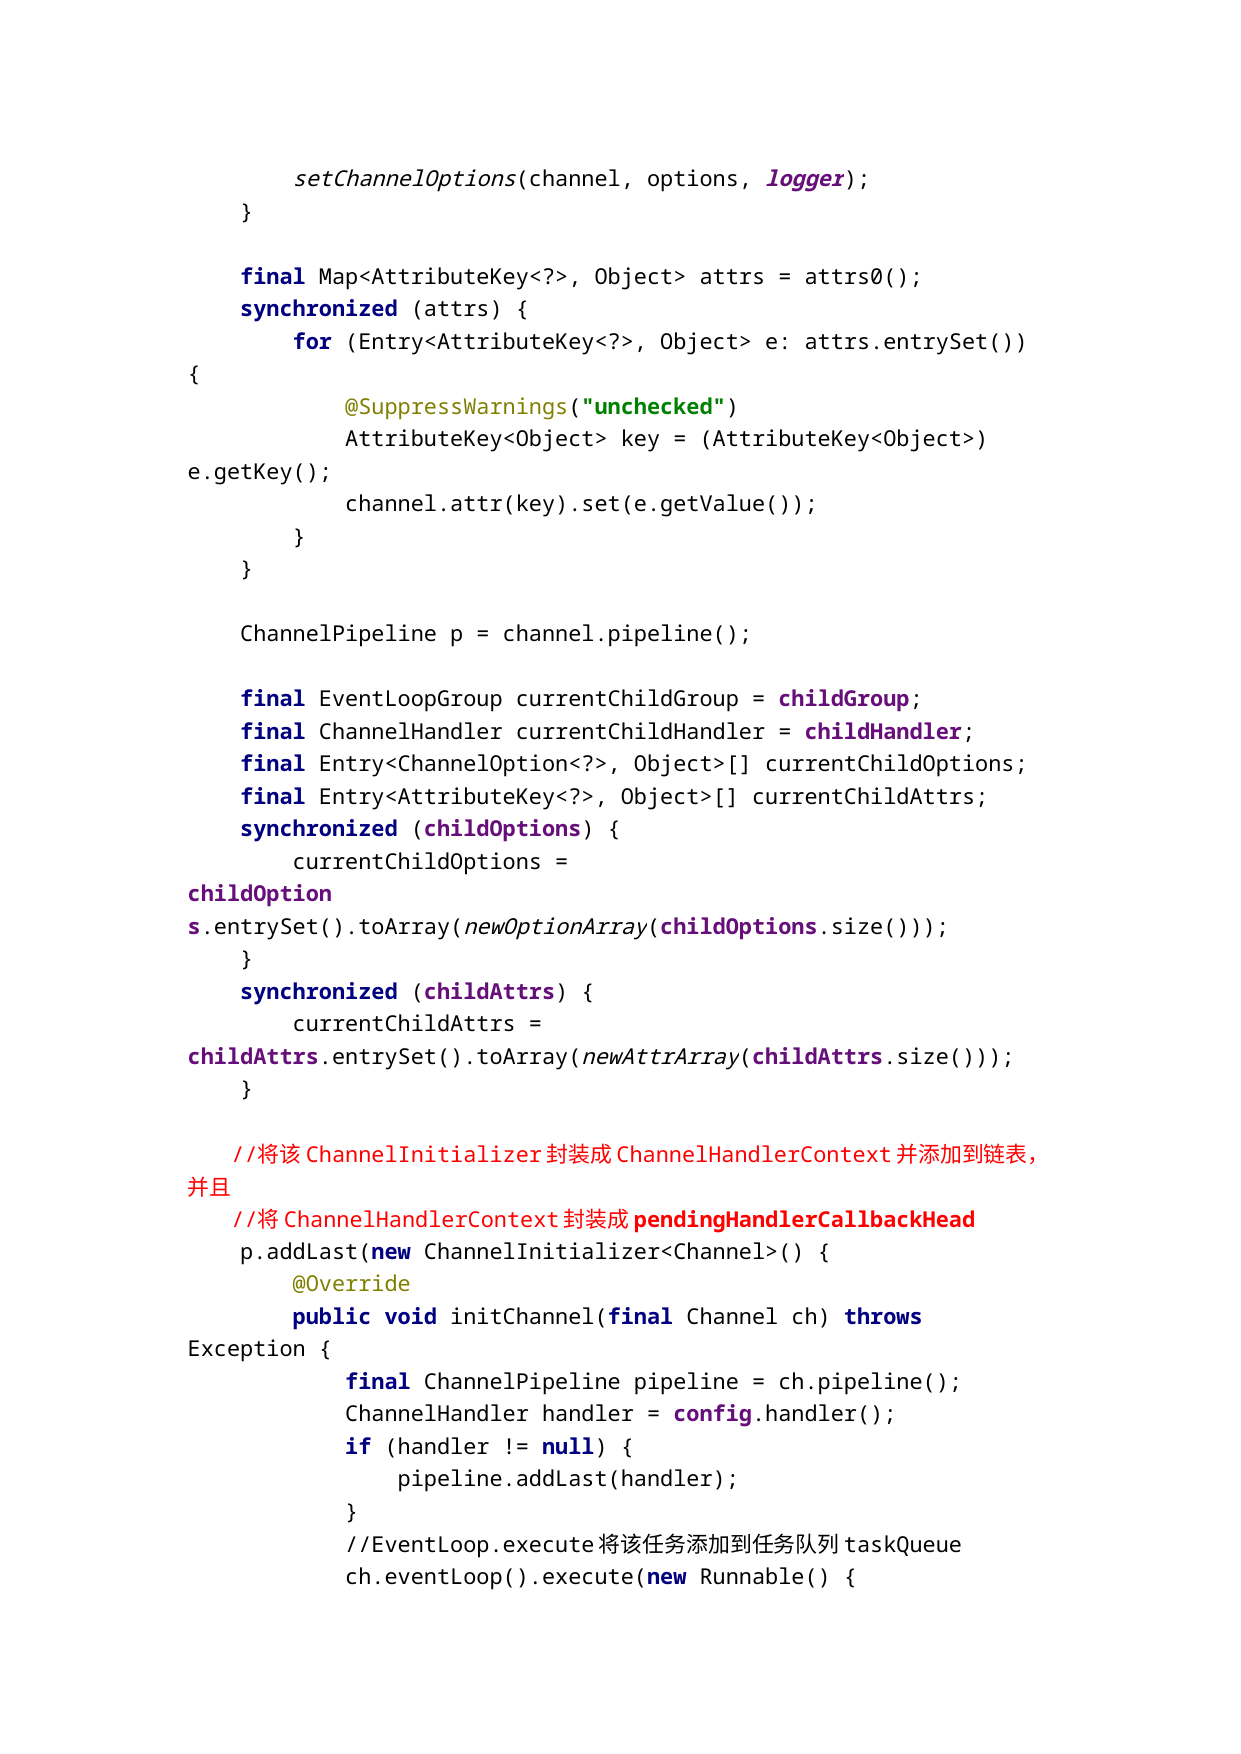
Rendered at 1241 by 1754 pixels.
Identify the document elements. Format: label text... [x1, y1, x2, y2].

text //将该ChannelInitializer封装成ChannelHandlerContext并添加到链表，并且 [187, 1137, 1053, 1202]
